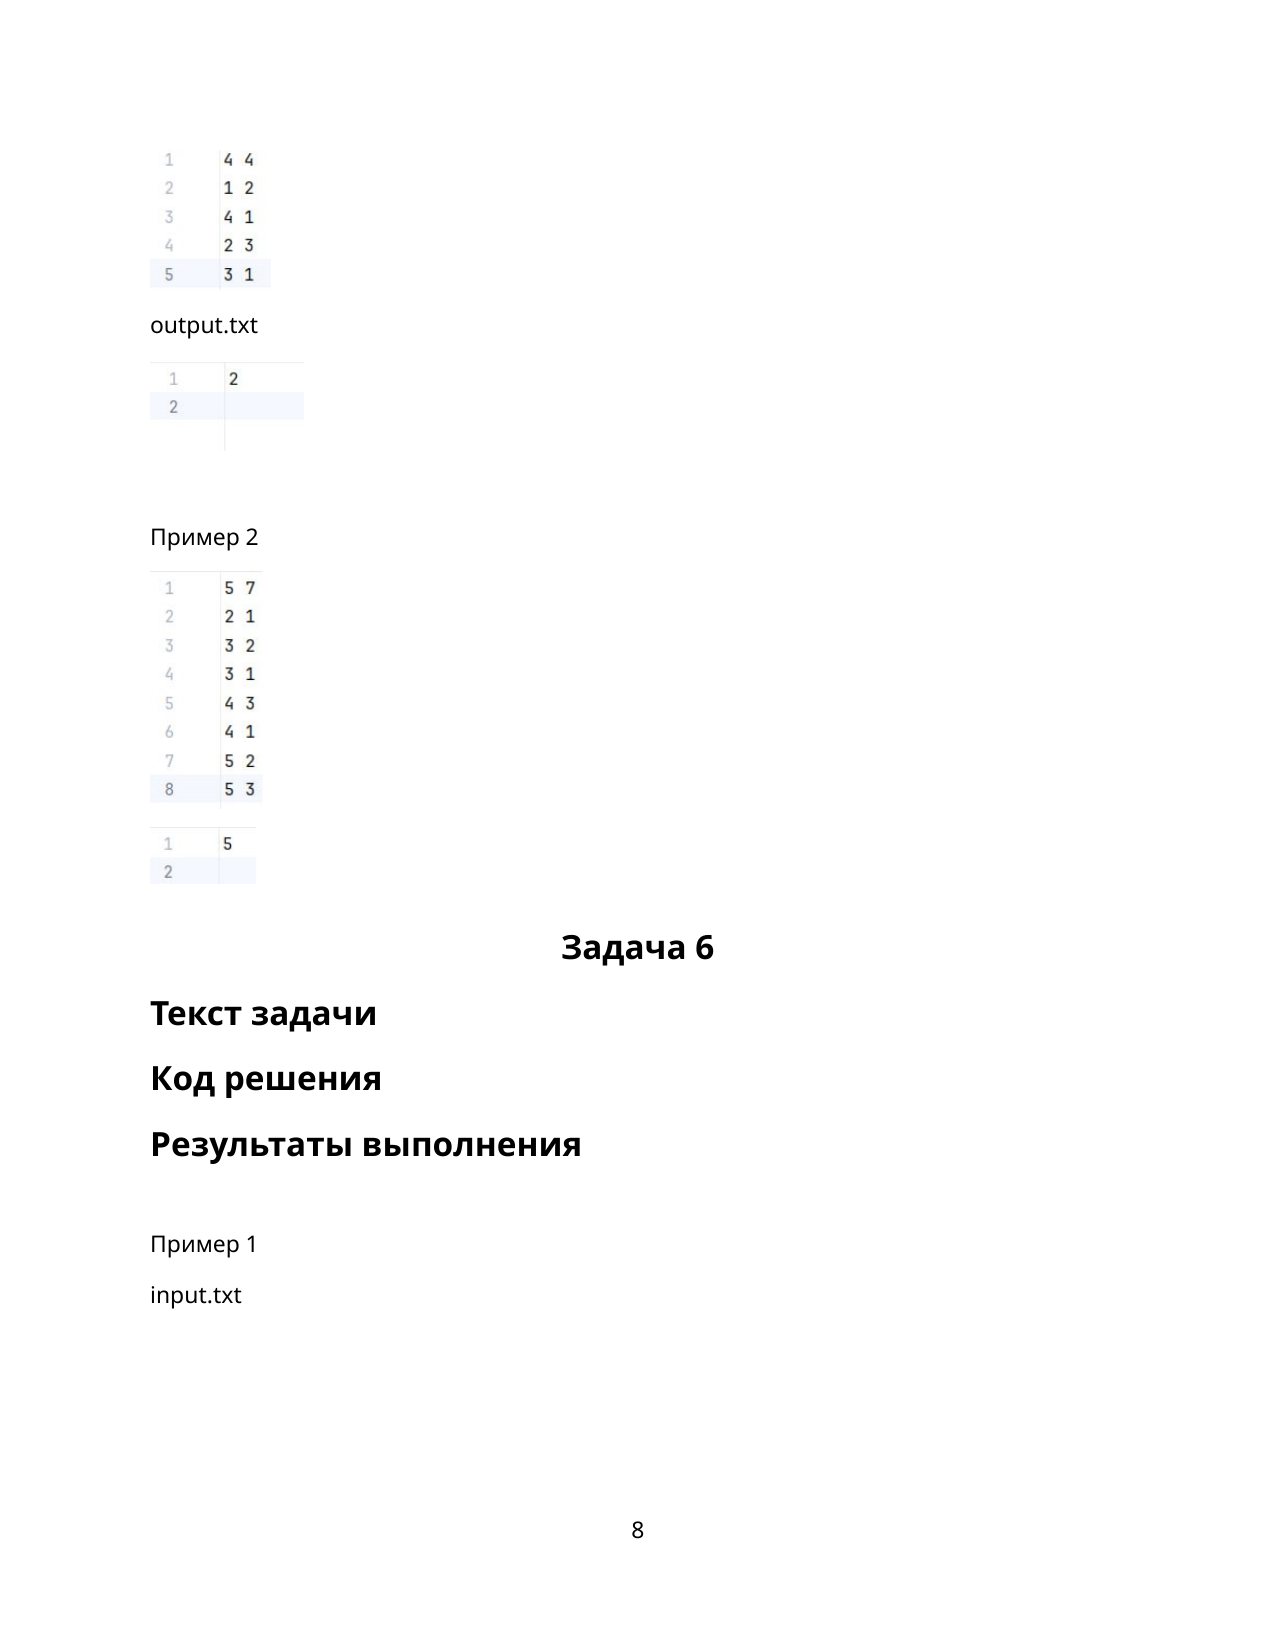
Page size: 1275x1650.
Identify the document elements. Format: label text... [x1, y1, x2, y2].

subtitle Результаты выполнения [150, 1121, 1125, 1166]
picture [150, 570, 263, 809]
text input.txt [150, 1279, 1125, 1310]
subtitle Задача 6 [150, 924, 1125, 969]
picture [150, 150, 271, 290]
picture [150, 359, 305, 451]
subtitle Текст задачи [150, 989, 1125, 1035]
text Пример 2 [150, 520, 1125, 552]
picture [150, 827, 257, 884]
text Пример 1 [150, 1228, 1125, 1259]
text output.txt [150, 309, 1125, 340]
subtitle Код решения [150, 1055, 1125, 1100]
